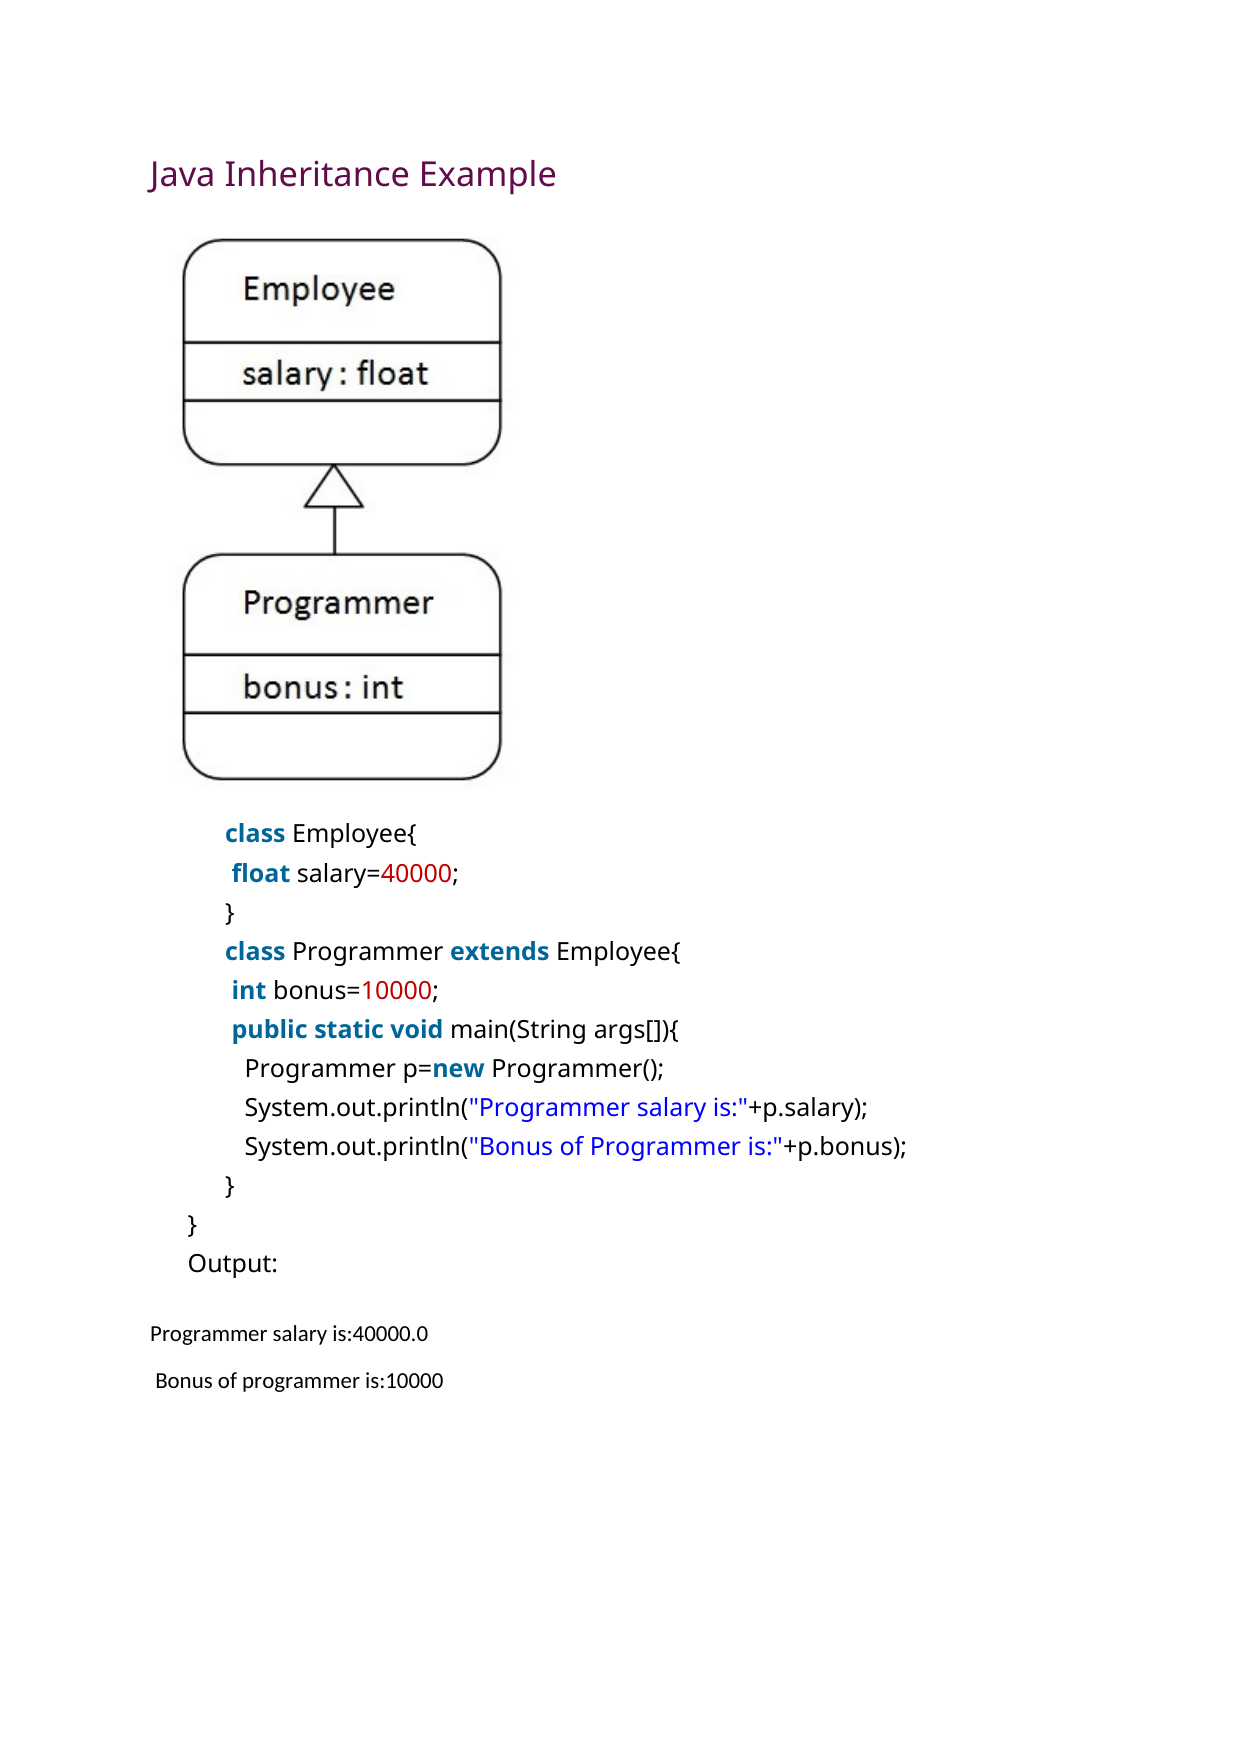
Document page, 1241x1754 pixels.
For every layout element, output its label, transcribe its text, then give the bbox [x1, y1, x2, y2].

text int bonus=10000; [225, 967, 1090, 1006]
text } [225, 889, 1090, 928]
text Java Inheritance Example [150, 150, 1090, 197]
text class Employee{ [225, 811, 1090, 850]
text } [225, 1163, 1090, 1202]
text Bonus of programmer is:10000 [150, 1366, 1090, 1394]
picture [150, 226, 525, 793]
text Output: [187, 1241, 1090, 1280]
text System.out.println("Programmer salary is:"+p.salary); [225, 1084, 1090, 1124]
text } [187, 1202, 1090, 1241]
text Programmer salary is:40000.0 [150, 1319, 1090, 1347]
text public static void main(String args[]){ [225, 1006, 1090, 1046]
text class Programmer extends Employee{ [225, 928, 1090, 967]
text float salary=40000; [225, 850, 1090, 889]
text System.out.println("Bonus of Programmer is:"+p.bonus); [225, 1124, 1090, 1163]
text Programmer p=new Programmer(); [225, 1046, 1090, 1084]
